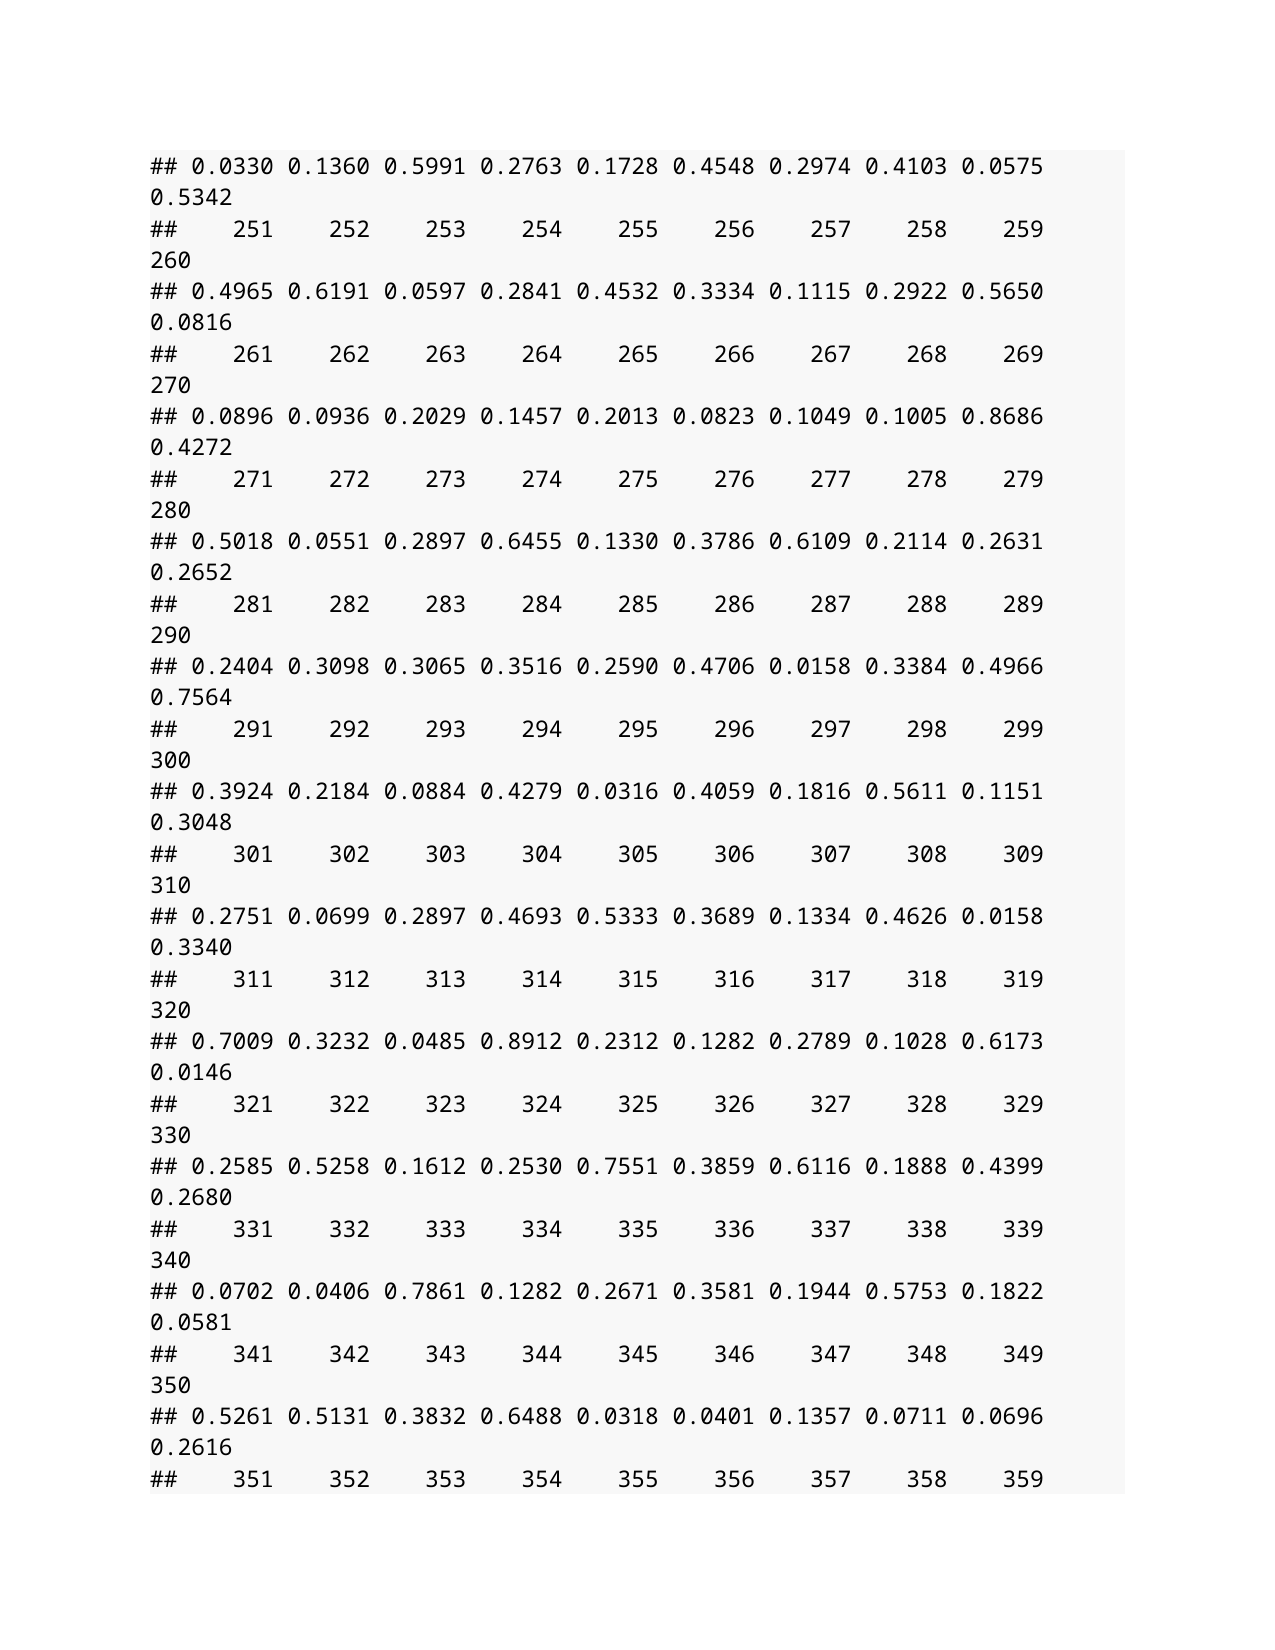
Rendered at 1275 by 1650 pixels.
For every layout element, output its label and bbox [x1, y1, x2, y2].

text [150, 150, 1125, 1494]
